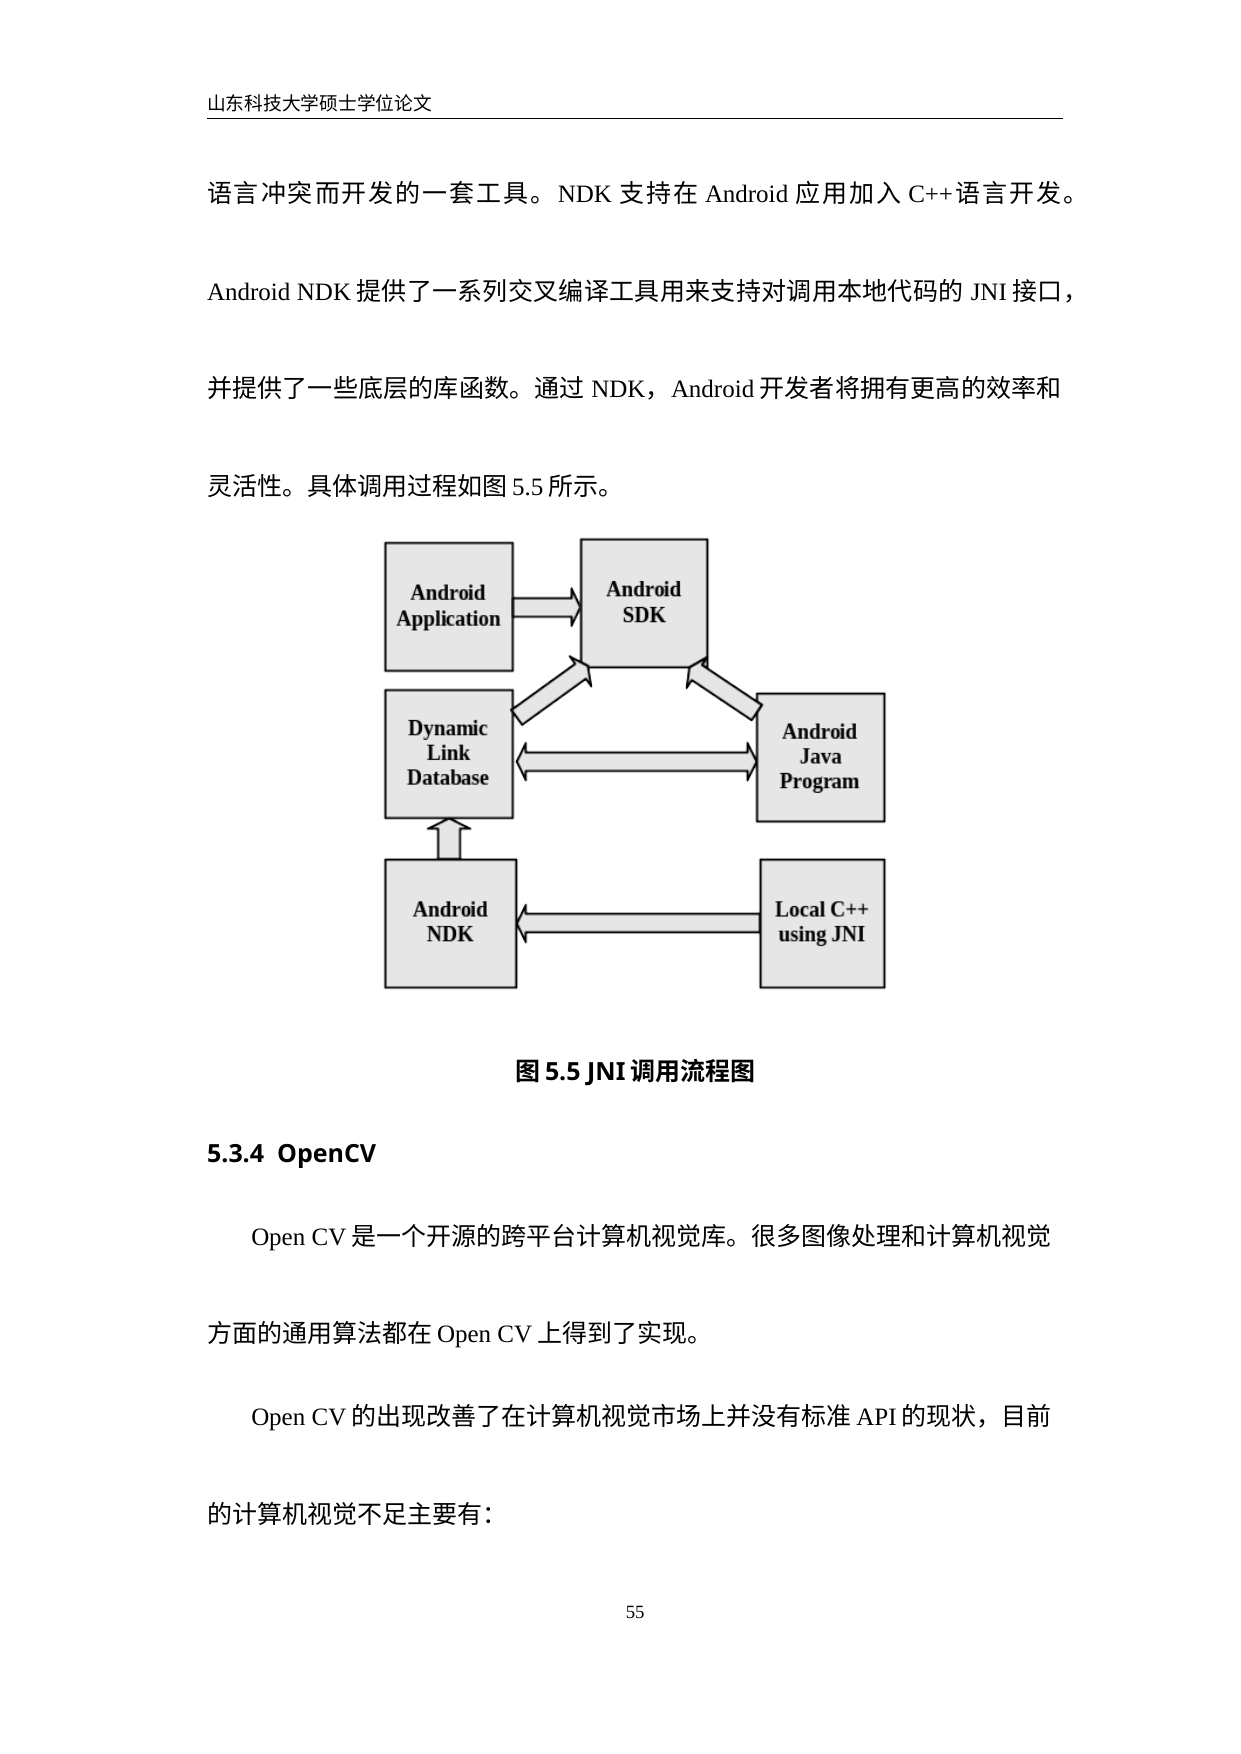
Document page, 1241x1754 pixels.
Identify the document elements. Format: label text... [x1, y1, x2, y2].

text 图5.5 JNI调用流程图 [207, 1037, 1063, 1102]
text Open CV是一个开源的跨平台计算机视觉库。很多图像处理和计算机视觉方面的通用算法都在Open CV上得到了实现。 [207, 1202, 1063, 1364]
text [207, 159, 1063, 517]
text Open CV的出现改善了在计算机视觉市场上并没有标准API的现状，目前的计算机视觉不足主要有： [207, 1382, 1063, 1545]
text 5.3.4 OpenCV [207, 1120, 1063, 1185]
